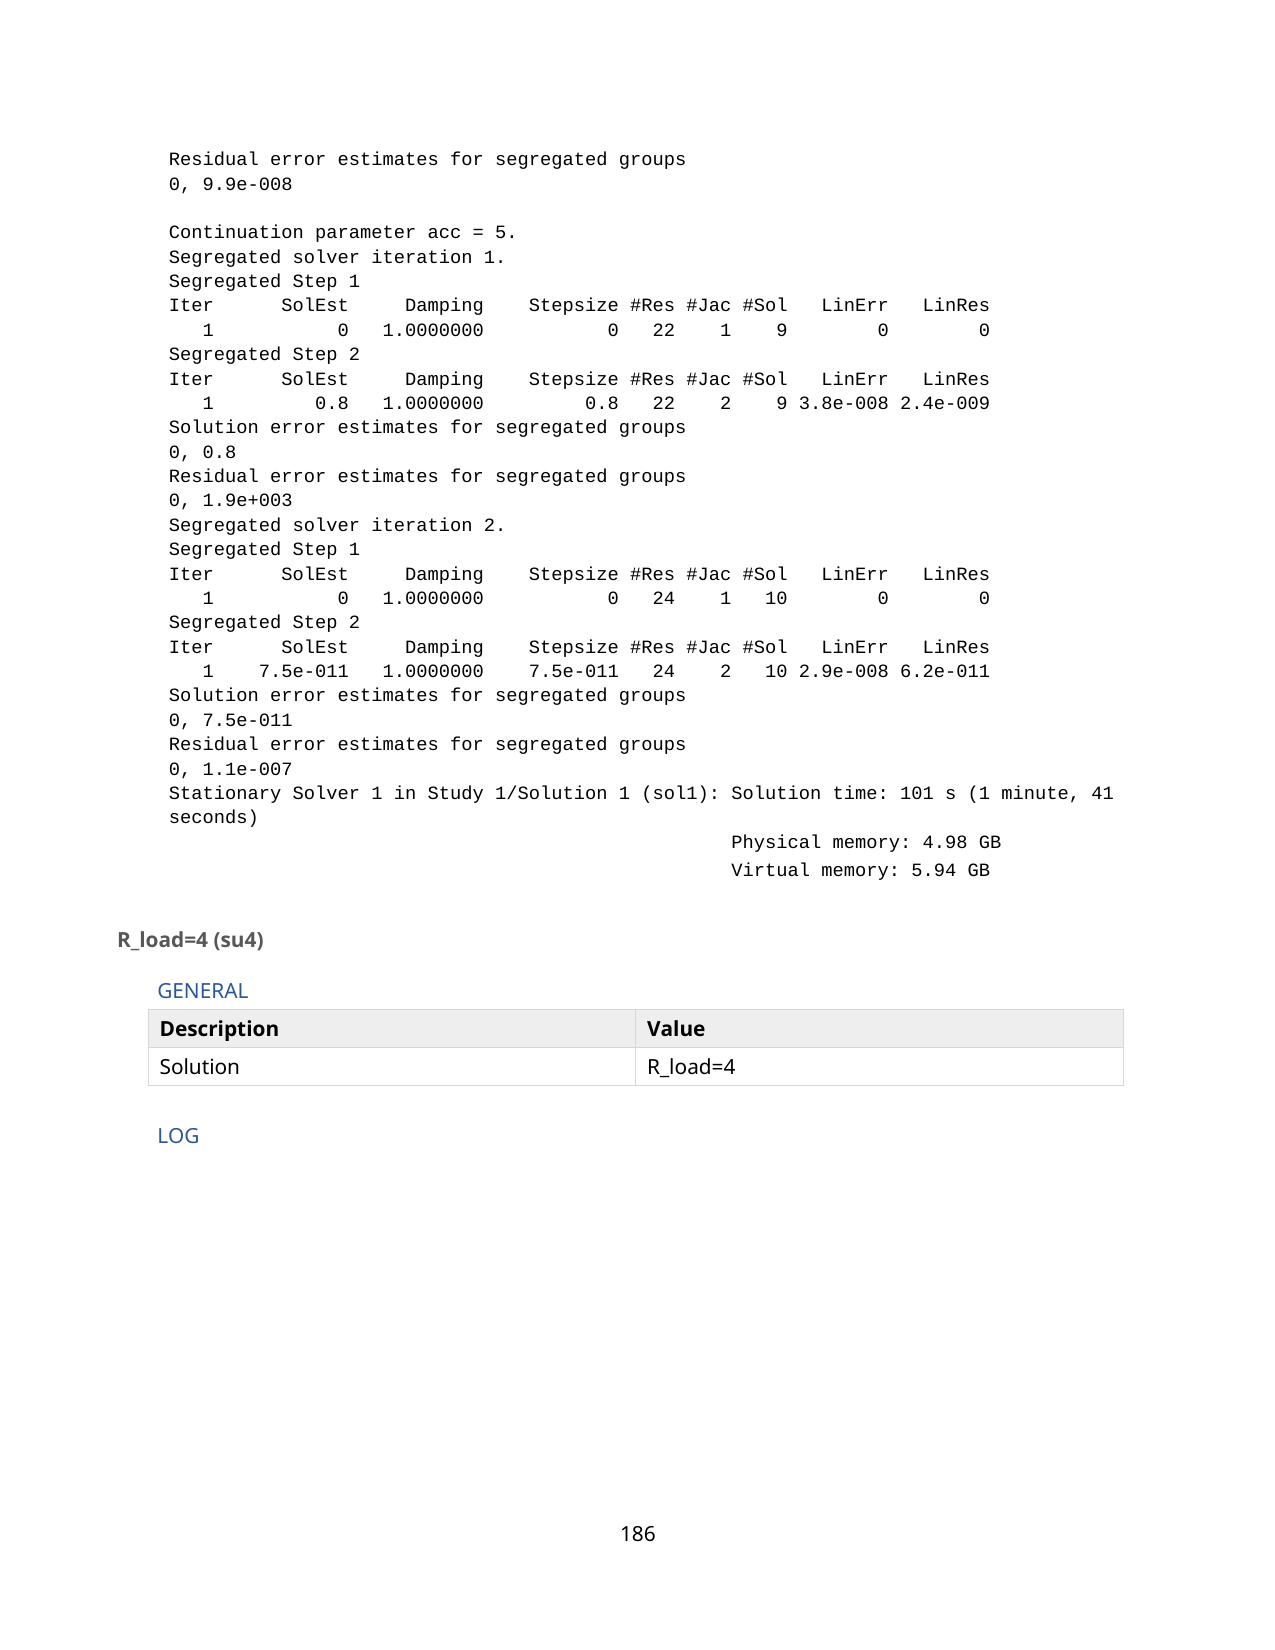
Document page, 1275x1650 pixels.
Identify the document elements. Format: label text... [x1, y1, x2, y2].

text General [157, 976, 1125, 1005]
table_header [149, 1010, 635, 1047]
text Residual error estimates for segregated groups [169, 150, 1125, 171]
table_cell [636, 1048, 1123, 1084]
text Residual error estimates for segregated groups [169, 467, 1125, 488]
text 1 0 1.0000000 0 24 1 10 0 0 [169, 589, 1125, 610]
text Segregated solver iteration 2. [169, 516, 1125, 537]
text Segregated Step 2 [169, 345, 1125, 366]
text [169, 296, 1125, 317]
text 0, 9.9e-008 [169, 174, 1125, 196]
text 0, 0.8 [169, 442, 1125, 464]
text Residual error estimates for segregated groups [169, 735, 1125, 756]
text Segregated Step 1 [169, 272, 1125, 293]
text 0, 1.9e+003 [169, 491, 1125, 512]
text Virtual memory: 5.94 GB [169, 861, 1125, 882]
text Physical memory: 4.98 GB [169, 832, 1125, 854]
text Iter SolEst Damping Stepsize #Res #Jac #Sol LinErr LinRes [169, 564, 1125, 586]
text Iter SolEst Damping Stepsize #Res #Jac #Sol LinErr LinRes [169, 369, 1125, 391]
text Iter SolEst Damping Stepsize #Res #Jac #Sol LinErr LinRes [169, 637, 1125, 659]
text Segregated Step 1 [169, 540, 1125, 561]
text Log [157, 1121, 1125, 1149]
subtitle R_load=4 (su4) [117, 925, 1125, 953]
text Segregated Step 2 [169, 613, 1125, 634]
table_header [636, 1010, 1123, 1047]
text 1 0 1.0000000 0 22 1 9 0 0 [169, 321, 1125, 342]
text Segregated solver iteration 1. [169, 247, 1125, 269]
text 1 7.5e-011 1.0000000 7.5e-011 24 2 10 2.9e-008 6.2e-011 [169, 662, 1125, 683]
text Solution error estimates for segregated groups [169, 418, 1125, 439]
text Continuation parameter acc = 5. [169, 223, 1125, 244]
text 0, 1.1e-007 [169, 759, 1125, 781]
text Solution error estimates for segregated groups [169, 686, 1125, 707]
text 1 0.8 1.0000000 0.8 22 2 9 3.8e-008 2.4e-009 [169, 394, 1125, 415]
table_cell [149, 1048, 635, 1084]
text Stationary Solver 1 in Study 1/Solution 1 (sol1): Solution time: 101 s (1 minute, 41 seconds) [169, 784, 1125, 829]
text 0, 7.5e-011 [169, 711, 1125, 732]
